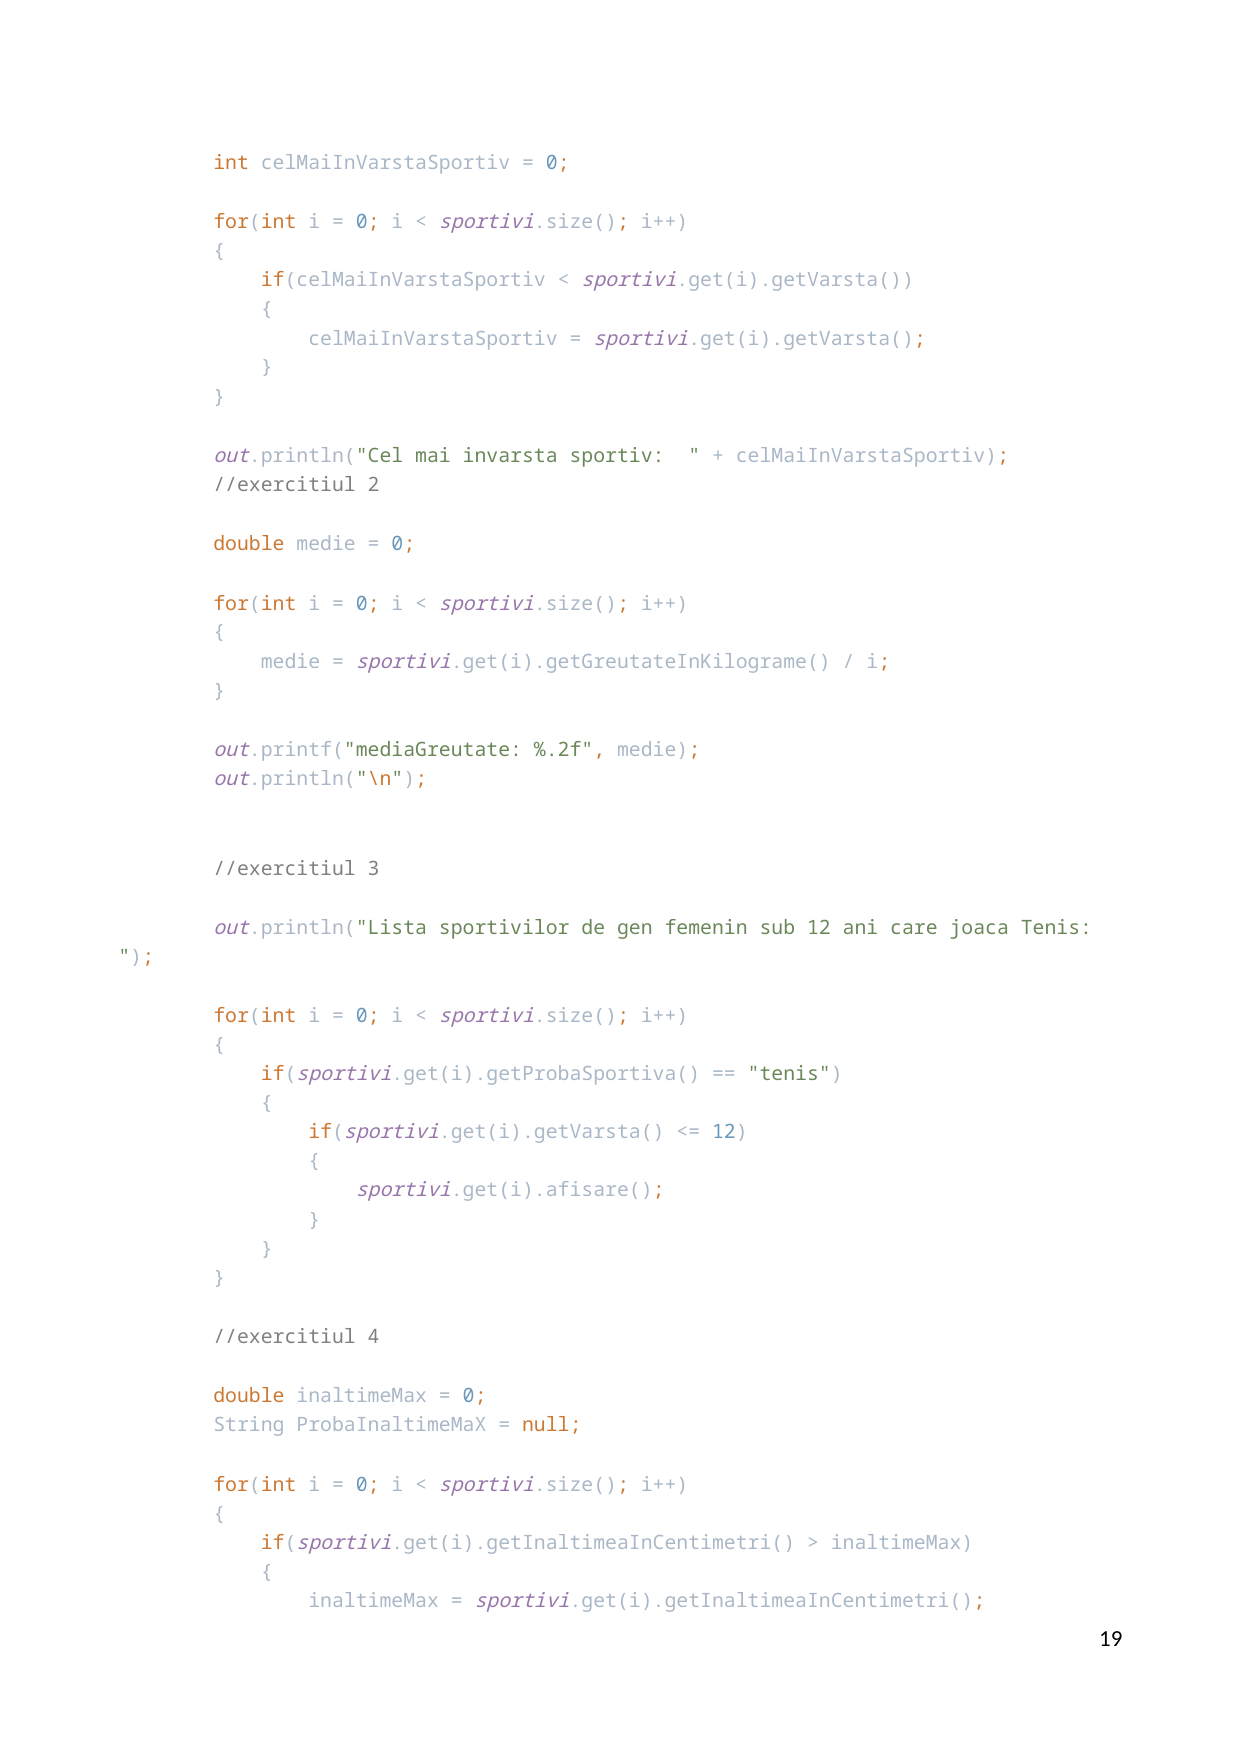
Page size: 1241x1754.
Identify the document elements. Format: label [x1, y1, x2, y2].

text [118, 118, 1122, 1613]
